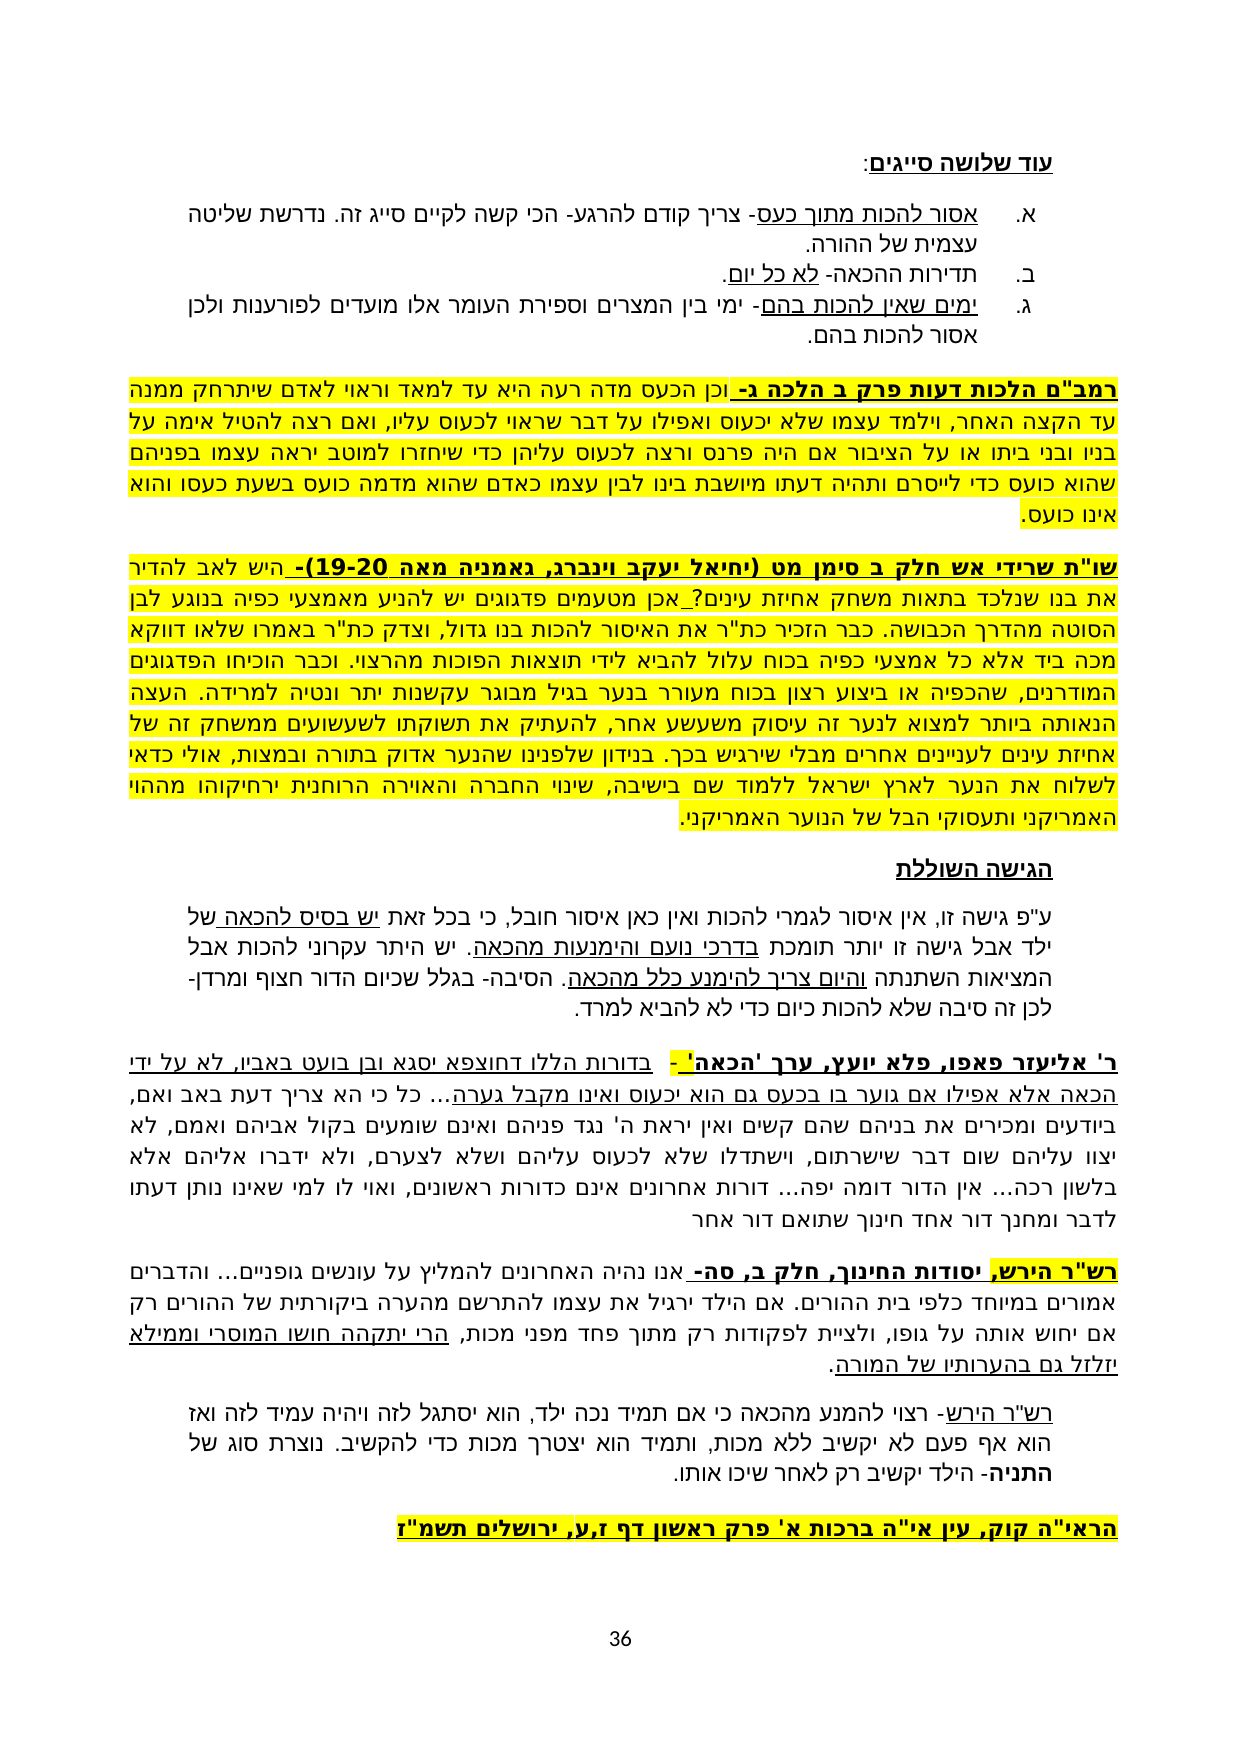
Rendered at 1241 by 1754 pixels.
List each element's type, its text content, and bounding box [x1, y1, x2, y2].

list אסור להכות מתוך כעס- צריך קודם להרגע- הכי קשה לקיים סייג זה. נדרשת שליטה עצמית של ההורה. [187, 201, 1015, 258]
text רמב"ם הלכות דעות פרק ב הלכה ג- וכן הכעס מדה רעה היא עד למאד וראוי לאדם שיתרחק ממנה עד הקצה האחר, וילמד עצמו שלא יכעוס ואפילו על דבר שראוי לכעוס עליו, ואם רצה להטיל אימה על בניו ובני ביתו או על הציבור אם היה פרנס ורצה לכעוס עליהן כדי שיחזרו למוטב יראה עצמו בפניהם שהוא כועס כדי לייסרם ותהיה דעתו מיושבת בינו לבין עצמו כאדם שהוא מדמה כועס בשעת כעסו והוא אינו כועס. [128, 497, 1118, 529]
text שו"ת שרידי אש חלק ב סימן מט (יחיאל יעקב וינברג, גאמניה מאה 19-20)- היש לאב להדיר את בנו שנלכד בתאות משחק אחיזת עינים? אכן מטעמים פדגוגים יש להניע מאמצעי כפיה בנוגע לבן הסוטה מהדרך הכבושה. כבר הזכיר כת"ר את האיסור להכות בנו גדול, וצדק כת"ר באמרו שלאו דווקא מכה ביד אלא כל אמצעי כפיה בכוח עלול להביא לידי תוצאות הפוכות מהרצוי. וכבר הוכיחו הפדגוגים המודרנים, שהכפיה או ביצוע רצון בכוח מעורר בנער בגיל מבוגר עקשנות יתר ונטיה למרידה. העצה הנאותה ביותר למצוא לנער זה עיסוק משעשע אחר, להעתיק את תשוקתו לשעשועים ממשחק זה של אחיזת עינים לעניינים אחרים מבלי שירגיש בכך. בנידון שלפנינו שהנער אדוק בתורה ובמצות, אולי כדאי לשלוח את הנער לארץ ישראל ללמוד שם בישיבה, שינוי החברה והאוירה הרוחנית ירחיקוהו מההוי האמריקני ותעסוקי הבל של הנוער האמריקני. [128, 550, 1118, 616]
text רש"ר הירש, יסודות החינוך, חלק ב, סה- אנו נהיה האחרונים להמליץ על עונשים גופניים... והדברים אמורים במיוחד כלפי בית ההורים. אם הילד ירגיל את עצמו להתרשם מהערה ביקורתית של ההורים רק אם יחוש אותה על גופו, ולציית לפקודות רק מתוך פחד מפני מכות, הרי יתקהה חושו המוסרי וממילא יזלזל גם בהערותיו של המורה. [128, 1316, 1118, 1343]
text רש"ר הירש, יסודות החינוך, חלק ב, סה- אנו נהיה האחרונים להמליץ על עונשים גופניים... והדברים אמורים במיוחד כלפי בית ההורים. אם הילד ירגיל את עצמו להתרשם מהערה ביקורתית של ההורים רק אם יחוש אותה על גופו, ולציית לפקודות רק מתוך פחד מפני מכות, הרי יתקהה חושו המוסרי וממילא יזלזל גם בהערותיו של המורה. [128, 1344, 1118, 1379]
text הגישה השוללת [187, 852, 1053, 883]
text רש"ר הירש, יסודות החינוך, חלק ב, סה- אנו נהיה האחרונים להמליץ על עונשים גופניים... והדברים אמורים במיוחד כלפי בית ההורים. אם הילד ירגיל את עצמו להתרשם מהערה ביקורתית של ההורים רק אם יחוש אותה על גופו, ולציית לפקודות רק מתוך פחד מפני מכות, הרי יתקהה חושו המוסרי וממילא יזלזל גם בהערותיו של המורה. [128, 1254, 1118, 1289]
text רמב"ם הלכות דעות פרק ב הלכה ג- וכן הכעס מדה רעה היא עד למאד וראוי לאדם שיתרחק ממנה עד הקצה האחר, וילמד עצמו שלא יכעוס ואפילו על דבר שראוי לכעוס עליו, ואם רצה להטיל אימה על בניו ובני ביתו או על הציבור אם היה פרנס ורצה לכעוס עליהן כדי שיחזרו למוטב יראה עצמו בפניהם שהוא כועס כדי לייסרם ותהיה דעתו מיושבת בינו לבין עצמו כאדם שהוא מדמה כועס בשעת כעסו והוא אינו כועס. [128, 373, 1118, 470]
text ר' אליעזר פאפו, פלא יועץ, ערך 'הכאה' - בדורות הללו דחוצפא יסגא ובן בועט באביו, לא על ידי הכאה אלא אפילו אם גוער בו בכעס גם הוא יכעוס ואינו מקבל גערה... כל כי הא צריך דעת באב ואם, ביודעים ומכירים את בניהם שהם קשים ואין יראת ה' נגד פניהם ואינם שומעים בקול אביהם ואמם, לא יצוו עליהם שום דבר שישרתום, וישתדלו שלא לכעוס עליהם ושלא לצערם, ולא ידברו אליהם אלא בלשון רכה... אין הדור דומה יפה... דורות אחרונים אינם כדורות ראשונים, ואוי לו למי שאינו נותן דעתו לדבר ומחנך דור אחד חינוך שתואם דור אחר [128, 1046, 1118, 1233]
text שו"ת שרידי אש חלק ב סימן מט (יחיאל יעקב וינברג, גאמניה מאה 19-20)- היש לאב להדיר את בנו שנלכד בתאות משחק אחיזת עינים? אכן מטעמים פדגוגים יש להניע מאמצעי כפיה בנוגע לבן הסוטה מהדרך הכבושה. כבר הזכיר כת"ר את האיסור להכות בנו גדול, וצדק כת"ר באמרו שלאו דווקא מכה ביד אלא כל אמצעי כפיה בכוח עלול להביא לידי תוצאות הפוכות מהרצוי. וכבר הוכיחו הפדגוגים המודרנים, שהכפיה או ביצוע רצון בכוח מעורר בנער בגיל מבוגר עקשנות יתר ונטיה למרידה. העצה הנאותה ביותר למצוא לנער זה עיסוק משעשע אחר, להעתיק את תשוקתו לשעשועים ממשחק זה של אחיזת עינים לעניינים אחרים מבלי שירגיש בכך. בנידון שלפנינו שהנער אדוק בתורה ובמצות, אולי כדאי לשלוח את הנער לארץ ישראל ללמוד שם בישיבה, שינוי החברה והאוירה הרוחנית ירחיקוהו מההוי האמריקני ותעסוקי הבל של הנוער האמריקני. [128, 643, 1118, 831]
list תדירות ההכאה- לא כל יום. [187, 261, 1015, 288]
text הראי"ה קוק, עין אי"ה ברכות א' פרק ראשון דף ז,ע, ירושלים תשמ"ז [187, 1511, 1118, 1543]
text ע"פ גישה זו, אין איסור לגמרי להכות ואין כאן איסור חובל, כי בכל זאת יש בסיס להכאה של ילד אבל גישה זו יותר תומכת בדרכי נועם והימנעות מהכאה. יש היתר עקרוני להכות אבל המציאות השתנתה והיום צריך להימנע כלל מהכאה. הסיבה- בגלל שכיום הדור חצוף ומרדן- לכן זה סיבה שלא להכות כיום כדי לא להביא למרד. [187, 904, 1053, 1021]
text עוד שלושה סייגים: [187, 150, 1053, 176]
list ימים שאין להכות בהם- ימי בין המצרים וספירת העומר אלו מועדים לפורענות ולכן אסור להכות בהם. [187, 292, 1015, 348]
text רש"ר הירש- רצוי להמנע מהכאה כי אם תמיד נכה ילד, הוא יסתגל לזה ויהיה עמיד לזה ואז הוא אף פעם לא יקשיב ללא מכות, ותמיד הוא יצטרך מכות כדי להקשיב. נוצרת סוג של התניה- הילד יקשיב רק לאחר שיכו אותו. [187, 1400, 1053, 1487]
